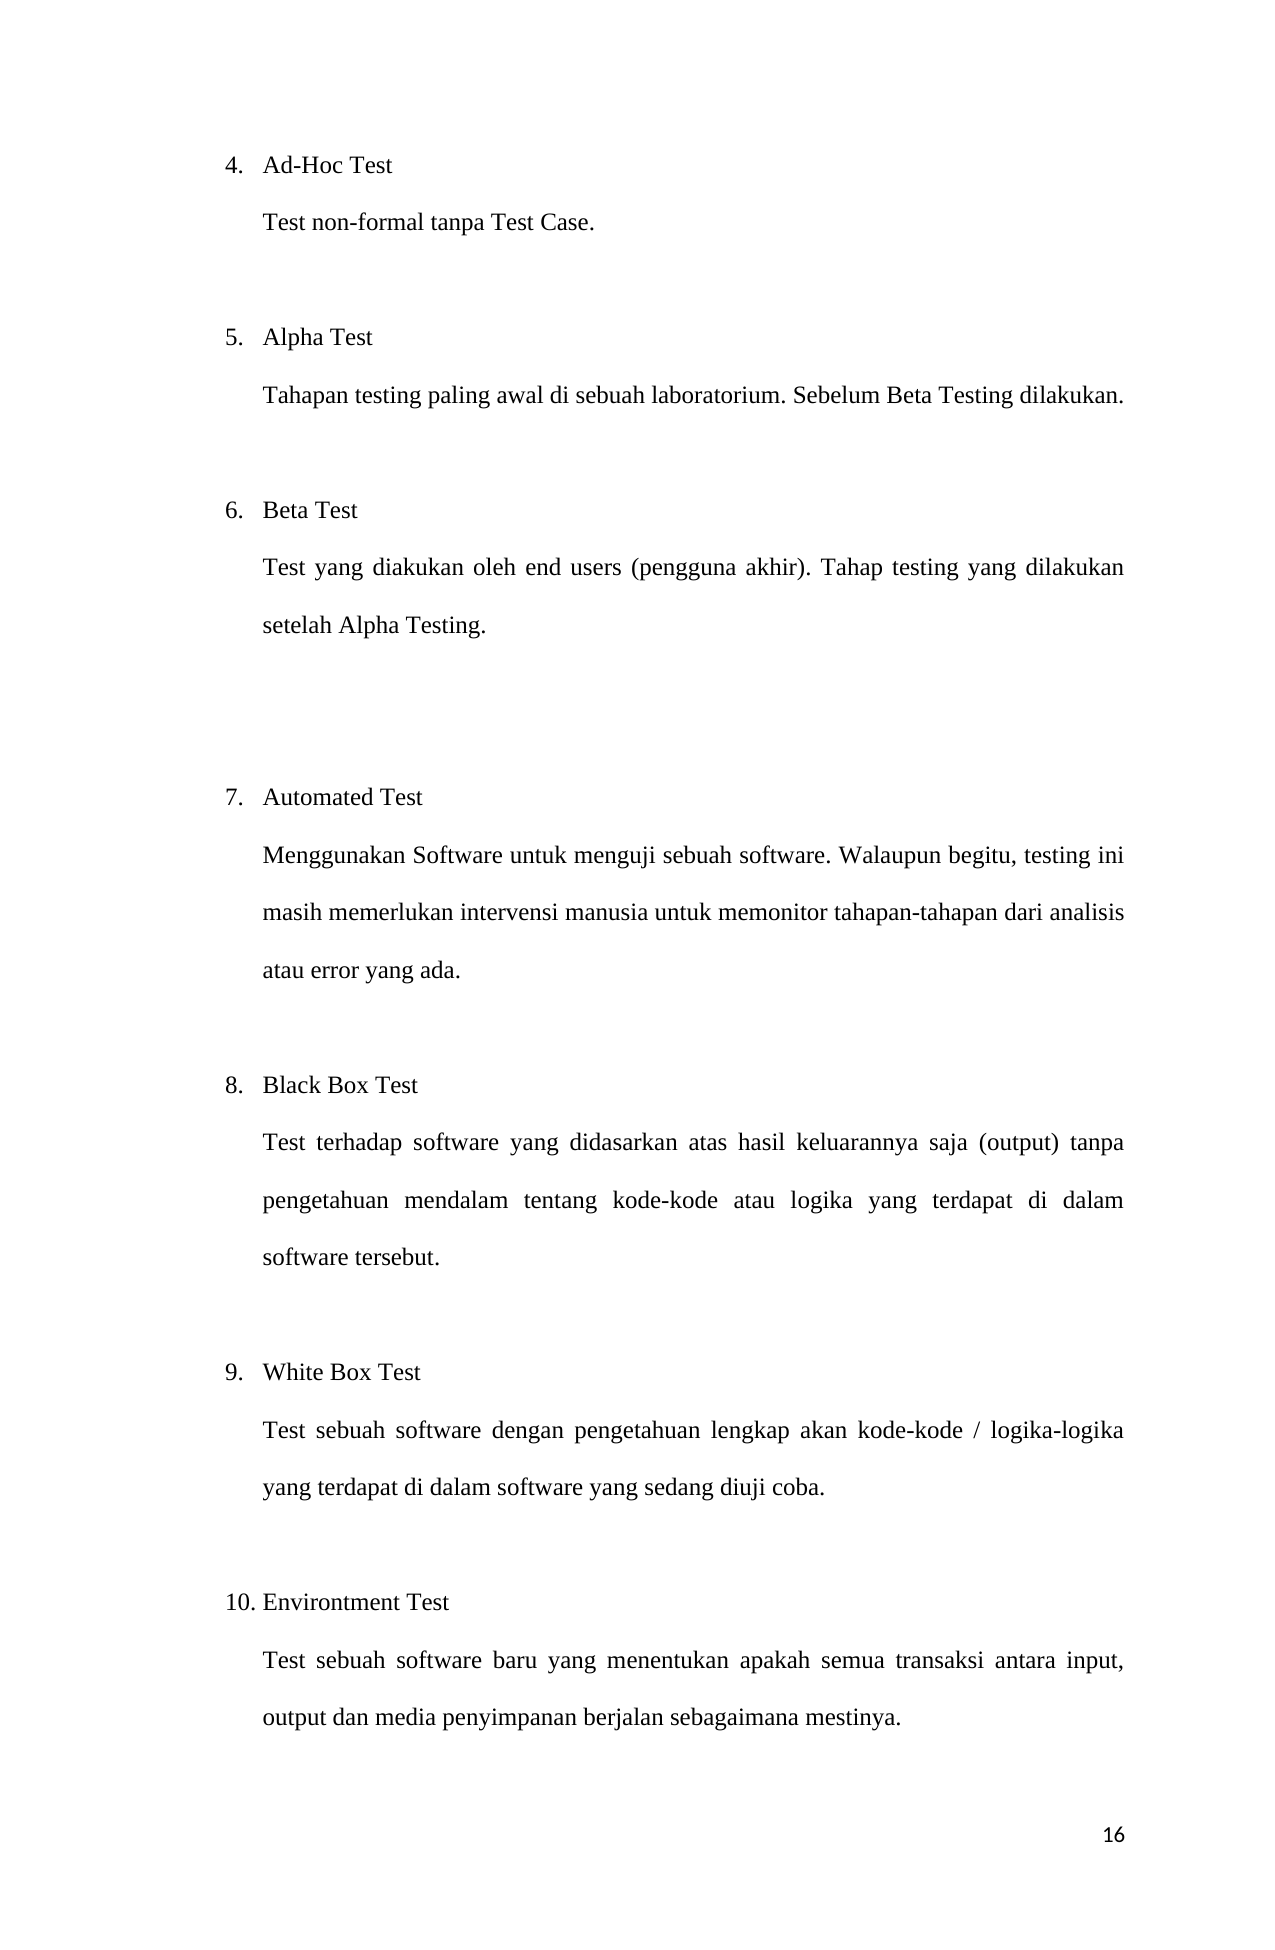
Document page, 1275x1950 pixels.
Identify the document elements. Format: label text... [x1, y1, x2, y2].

list Beta Test [225, 495, 1125, 524]
list Test yang diakukan oleh end users (pengguna akhir). Tahap testing yang dilakukan setelah Alpha Testing. [262, 552, 1125, 639]
list Tahapan testing paling awal di sebuah laboratorium. Sebelum Beta Testing dilakukan. [262, 380, 1125, 409]
list Test sebuah software dengan pengetahuan lengkap akan kode-kode / logika-logika yang terdapat di dalam software yang sedang diuji coba. [262, 1415, 1125, 1501]
list Ad-Hoc Test [225, 150, 1125, 179]
list Test non-formal tanpa Test Case. [262, 207, 1125, 236]
list Environtment Test [225, 1587, 1125, 1616]
list Test sebuah software baru yang menentukan apakah semua transaksi antara input, output dan media penyimpanan berjalan sebagaimana mestinya. [262, 1645, 1125, 1731]
list Menggunakan Software untuk menguji sebuah software. Walaupun begitu, testing ini masih memerlukan intervensi manusia untuk memonitor tahapan-tahapan dari analisis atau error yang ada. [262, 840, 1125, 984]
list White Box Test [225, 1357, 1125, 1386]
list Automated Test [225, 782, 1125, 811]
list Test terhadap software yang didasarkan atas hasil keluarannya saja (output) tanpa pengetahuan mendalam tentang kode-kode atau logika yang terdapat di dalam software tersebut. [262, 1127, 1125, 1271]
list Alpha Test [225, 322, 1125, 351]
list Black Box Test [225, 1070, 1125, 1099]
